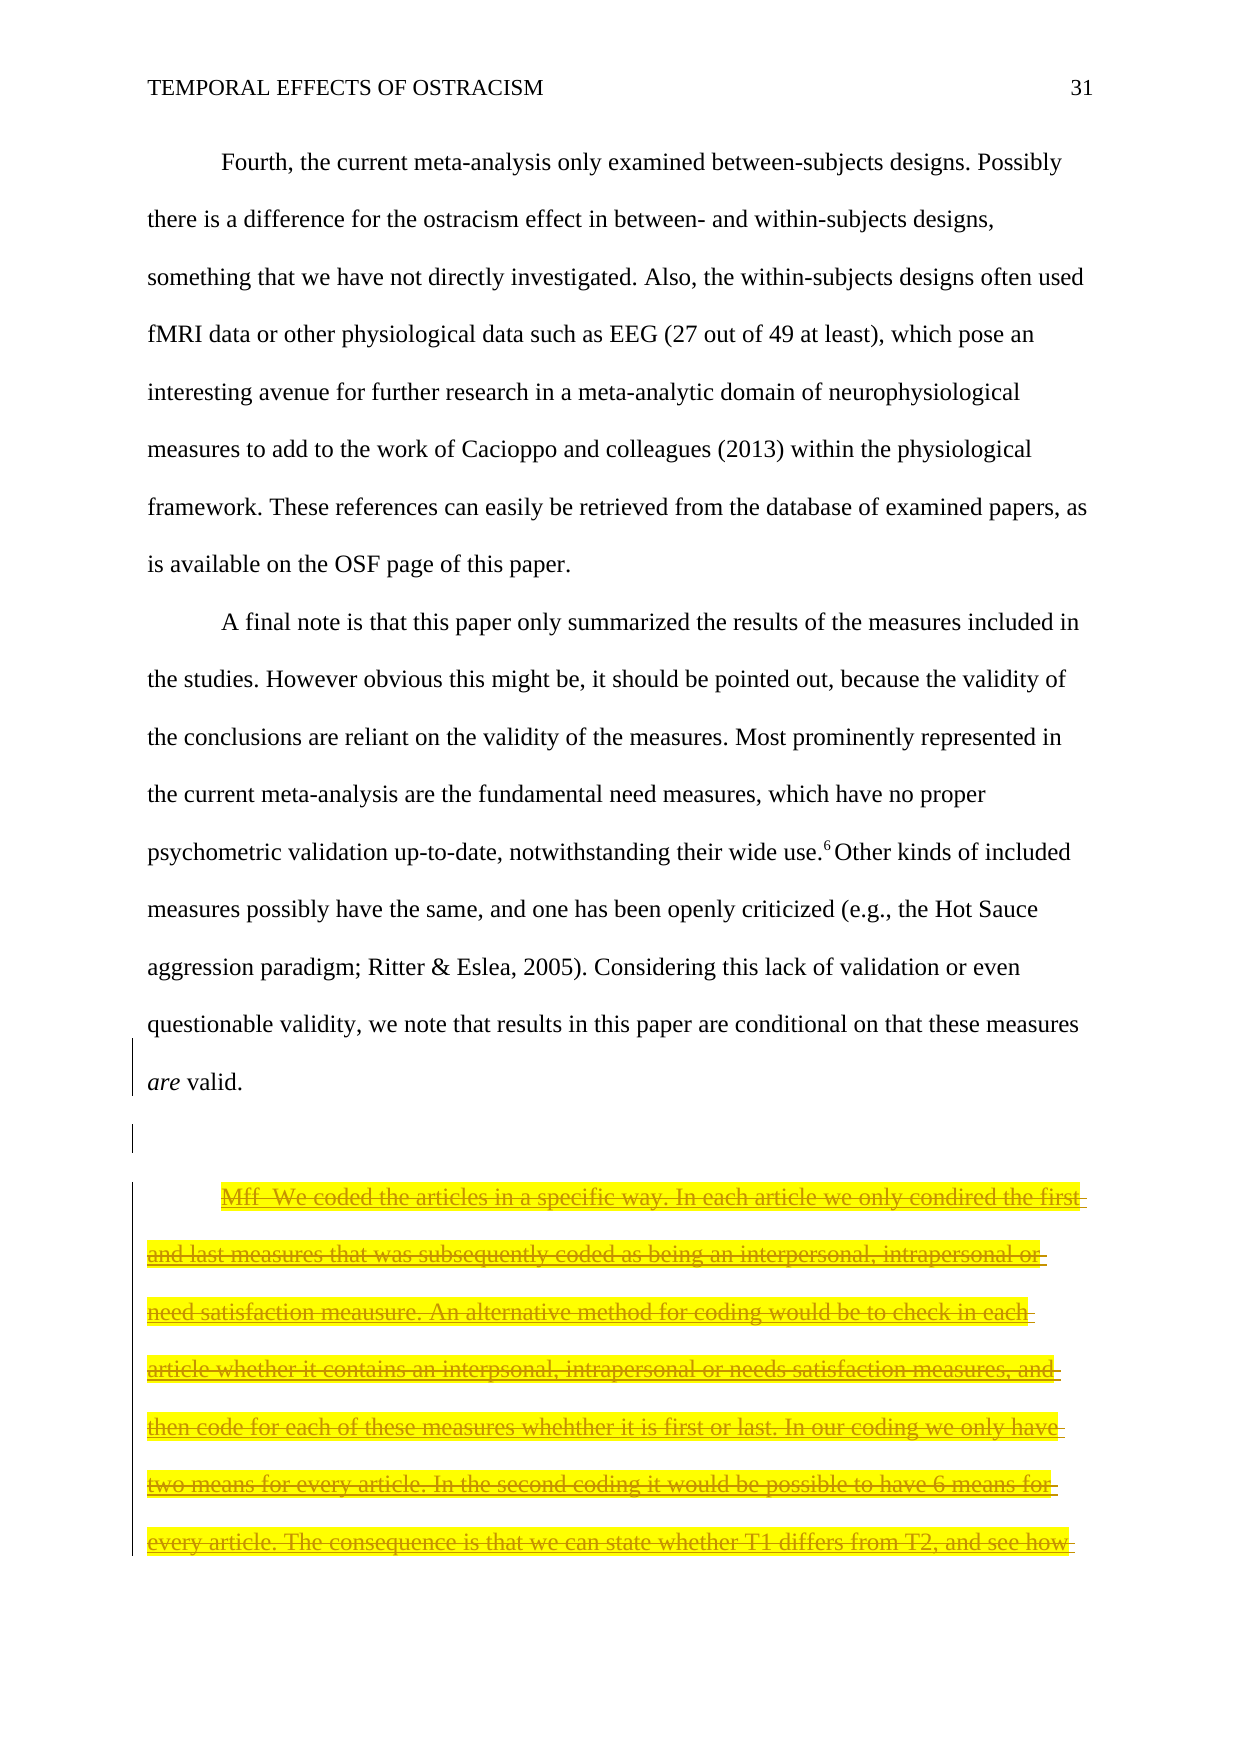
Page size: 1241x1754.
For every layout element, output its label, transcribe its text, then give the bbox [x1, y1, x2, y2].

list A final note is that this paper only summarized the results of the measures included in the studies. However obvious this might be, it should be pointed out, because the validity of the conclusions are reliant on the validity of the measures. Most prominently represented in the current meta-analysis are the fundamental need measures, which have no proper psychometric validation up-to-date, notwithstanding their wide use.6 Other kinds of included measures possibly have the same, and one has been openly criticized (e.g., the Hot Sauce aggression paradigm; Ritter & Eslea, 2005). Considering this lack of validation or even questionable validity, we note that results in this paper are conditional on that these measures are valid. [147, 607, 1093, 1096]
text Fourth, the current meta-analysis only examined between-subjects designs. Possibly there is a difference for the ostracism effect in between- and within-subjects designs, something that we have not directly investigated. Also, the within-subjects designs often used fMRI data or other physiological data such as EEG (27 out of 49 at least), which pose an interesting avenue for further research in a meta-analytic domain of neurophysiological measures to add to the work of Cacioppo and colleagues (2013) within the physiological framework. These references can easily be retrieved from the database of examined papers, as is available on the OSF page of this paper. [147, 147, 1093, 578]
